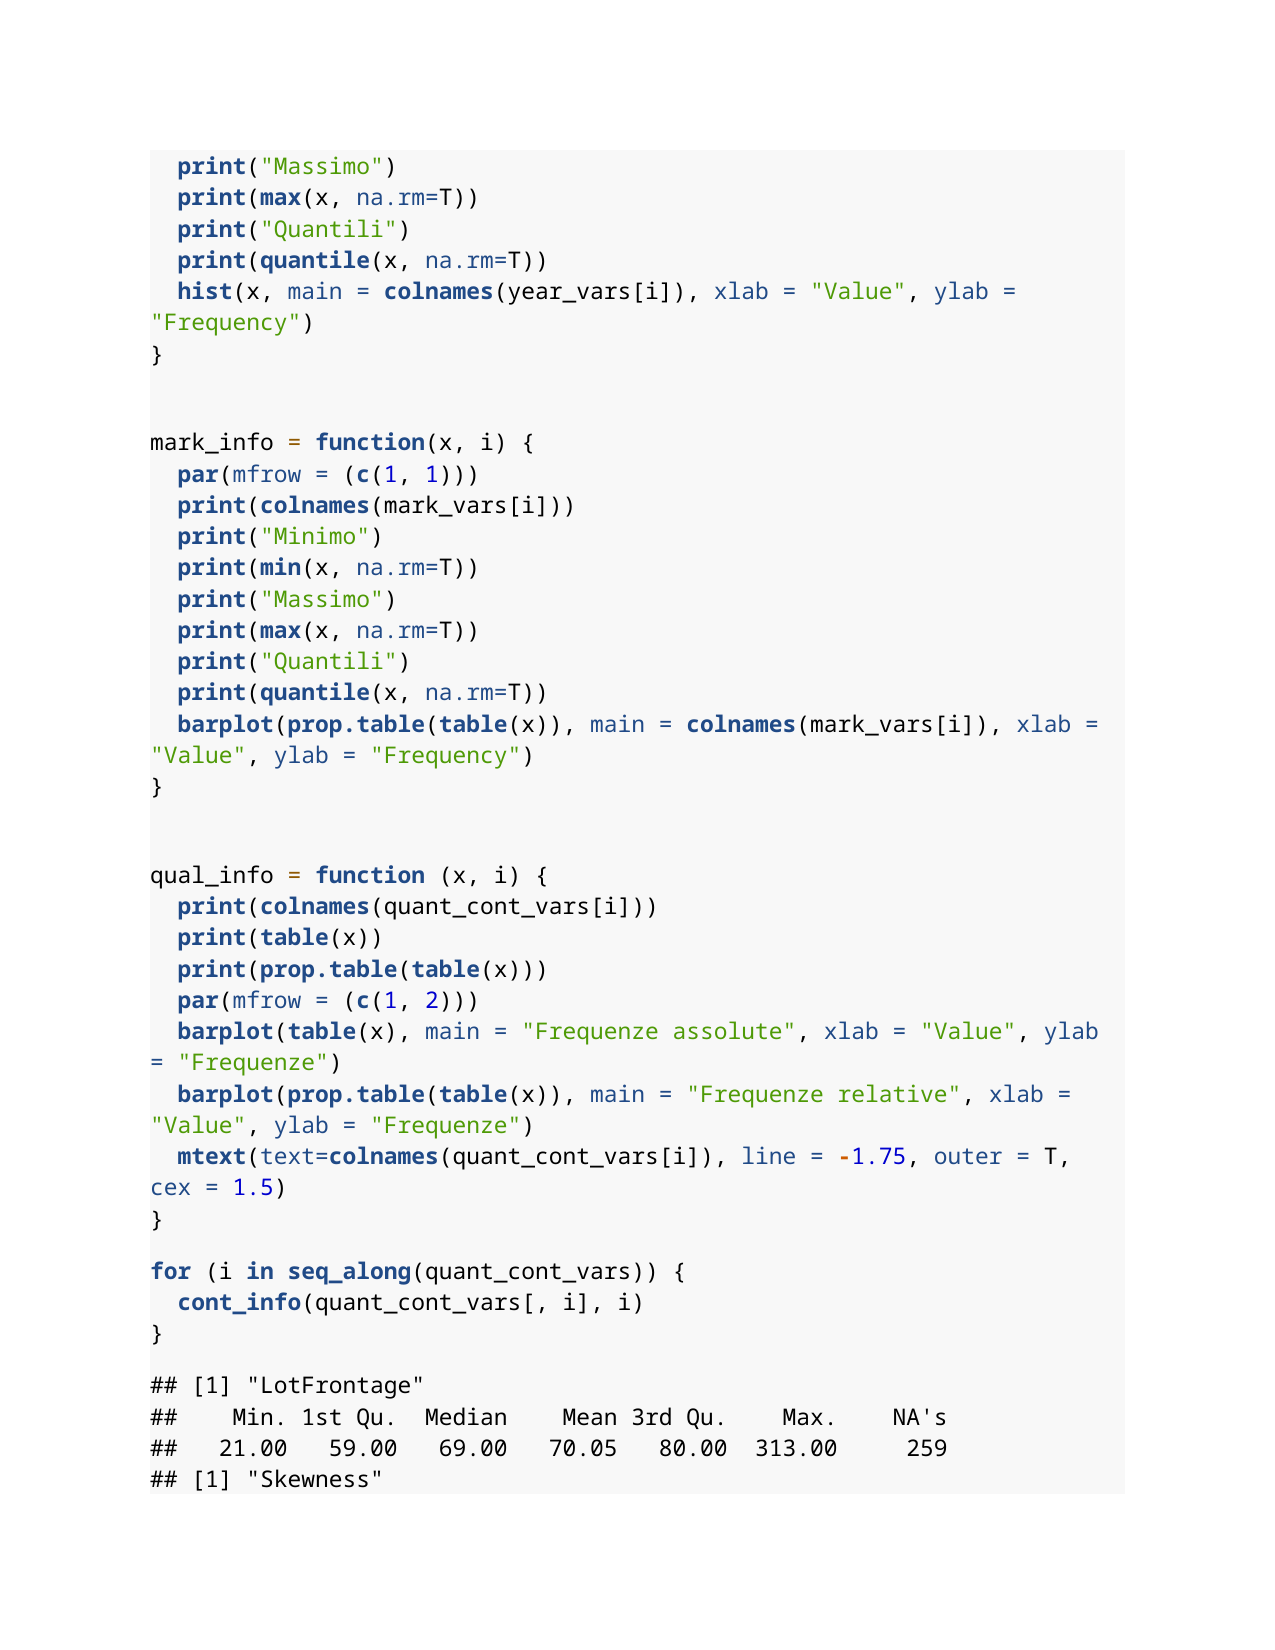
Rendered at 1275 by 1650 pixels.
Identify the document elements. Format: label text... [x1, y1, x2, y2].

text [150, 1369, 1125, 1494]
text for (i in seq_along(quant_cont_vars)) { cont_info(quant_cont_vars[, i], i) } [150, 1254, 1125, 1348]
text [150, 150, 1125, 1234]
